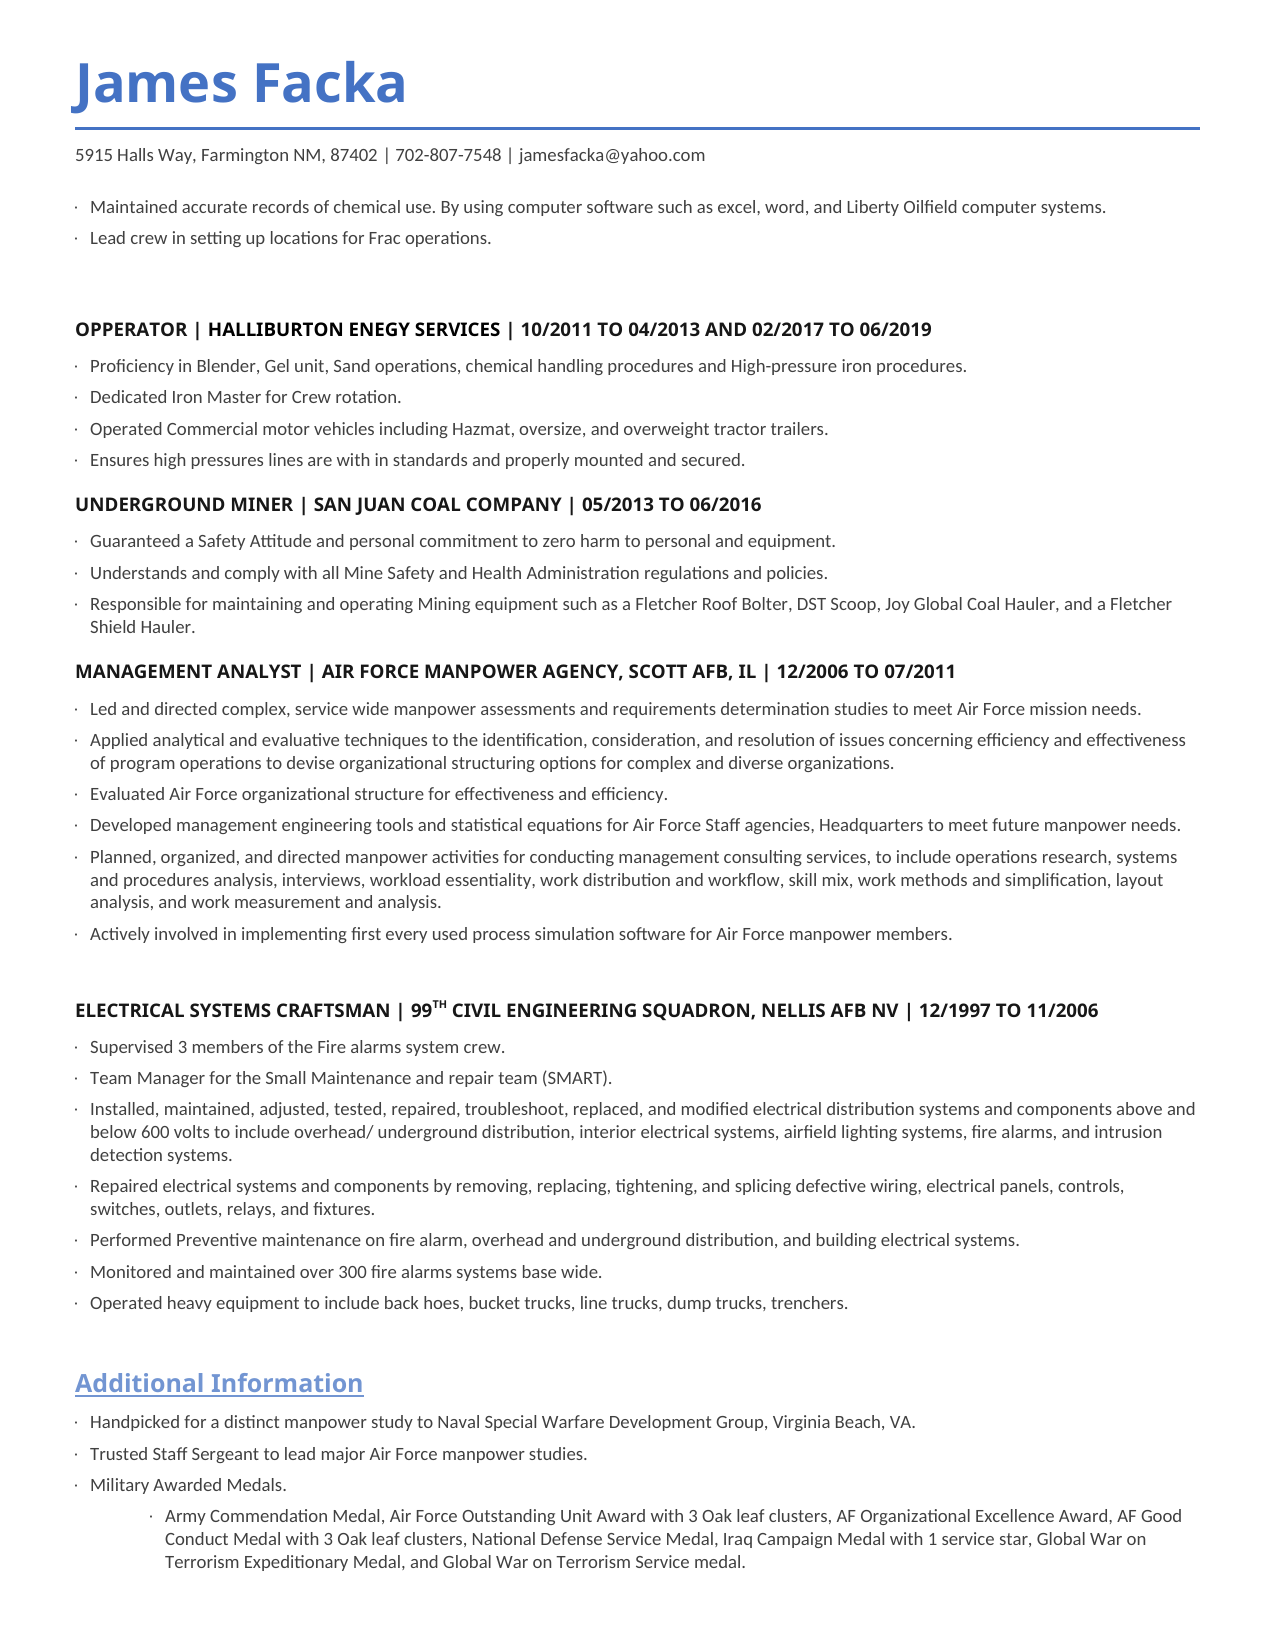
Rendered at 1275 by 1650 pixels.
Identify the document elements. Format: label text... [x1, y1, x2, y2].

list Applied analytical and evaluative techniques to the identification, consideration, and resolution of issues concerning efficiency and effectiveness of program operations to devise organizational structuring options for complex and diverse organizations. [75, 728, 1200, 774]
list Dedicated Iron Master for Crew rotation. [75, 385, 1200, 408]
list Actively involved in implementing first every used process simulation software for Air Force manpower members. [75, 922, 1200, 945]
subtitle Opperator | HALLIBURTON ENEGY SERVICES | 10/2011 to 04/2013 and 02/2017 to 06/2019 [75, 316, 1200, 342]
list Ensures high pressures lines are with in standards and properly mounted and secured. [75, 448, 1200, 471]
list Understands and comply with all Mine Safety and Health Administration regulations and policies. [75, 561, 1200, 584]
list Responsible for maintaining and operating Mining equipment such as a Fletcher Roof Bolter, DST Scoop, Joy Global Coal Hauler, and a Fletcher Shield Hauler. [75, 592, 1200, 638]
list Maintained accurate records of chemical use. By using computer software such as excel, word, and Liberty Oilfield computer systems. [75, 195, 1200, 218]
subtitle management analyst | air force manpower agency, scott afb, il | 12/2006 to 07/2011 [75, 659, 1200, 684]
list Operated heavy equipment to include back hoes, bucket trucks, line trucks, dump trucks, trenchers. [75, 1291, 1200, 1314]
subtitle Underground miner | san juan coal company | 05/2013 to 06/2016 [75, 492, 1200, 517]
list Operated Commercial motor vehicles including Hazmat, oversize, and overweight tractor trailers. [75, 417, 1200, 439]
list Performed Preventive maintenance on fire alarm, overhead and underground distribution, and building electrical systems. [75, 1229, 1200, 1252]
list Developed management engineering tools and statistical equations for Air Force Staff agencies, Headquarters to meet future manpower needs. [75, 813, 1200, 836]
subtitle Additional Information [75, 1366, 1200, 1400]
list Handpicked for a distinct manpower study to Naval Special Warfare Development Group, Virginia Beach, VA. [75, 1411, 1200, 1433]
list Supervised 3 members of the Fire alarms system crew. [75, 1035, 1200, 1058]
list Team Manager for the Small Maintenance and repair team (SMART). [75, 1066, 1200, 1089]
subtitle Electrical Systems Craftsman | 99th civil engineering squadron, Nellis Afb nv | 12/1997 to 11/2006 [75, 997, 1200, 1022]
list Led and directed complex, service wide manpower assessments and requirements determination studies to meet Air Force mission needs. [75, 697, 1200, 720]
list Trusted Staff Sergeant to lead major Air Force manpower studies. [75, 1442, 1200, 1465]
list Planned, organized, and directed manpower activities for conducting management consulting services, to include operations research, systems and procedures analysis, interviews, workload essentiality, work distribution and workflow, skill mix, work methods and simplification, layout analysis, and work measurement and analysis. [75, 845, 1200, 913]
list Army Commendation Medal, Air Force Outstanding Unit Award with 3 Oak leaf clusters, AF Organizational Excellence Award, AF Good Conduct Medal with 3 Oak leaf clusters, National Defense Service Medal, Iraq Campaign Medal with 1 service star, Global War on Terrorism Expeditionary Medal, and Global War on Terrorism Service medal. [150, 1504, 1200, 1573]
list Evaluated Air Force organizational structure for effectiveness and efficiency. [75, 782, 1200, 805]
list Repaired electrical systems and components by removing, replacing, tightening, and splicing defective wiring, electrical panels, controls, switches, outlets, relays, and fixtures. [75, 1174, 1200, 1220]
list Lead crew in setting up locations for Frac operations. [75, 226, 1200, 249]
list Proficiency in Blender, Gel unit, Sand operations, chemical handling procedures and High-pressure iron procedures. [75, 354, 1200, 377]
list Installed, maintained, adjusted, tested, repaired, troubleshoot, replaced, and modified electrical distribution systems and components above and below 600 volts to include overhead/ underground distribution, interior electrical systems, airfield lighting systems, fire alarms, and intrusion detection systems. [75, 1097, 1200, 1166]
list Monitored and maintained over 300 fire alarms systems base wide. [75, 1260, 1200, 1283]
list Military Awarded Medals. [75, 1473, 1200, 1496]
list Guaranteed a Safety Attitude and personal commitment to zero harm to personal and equipment. [75, 530, 1200, 553]
